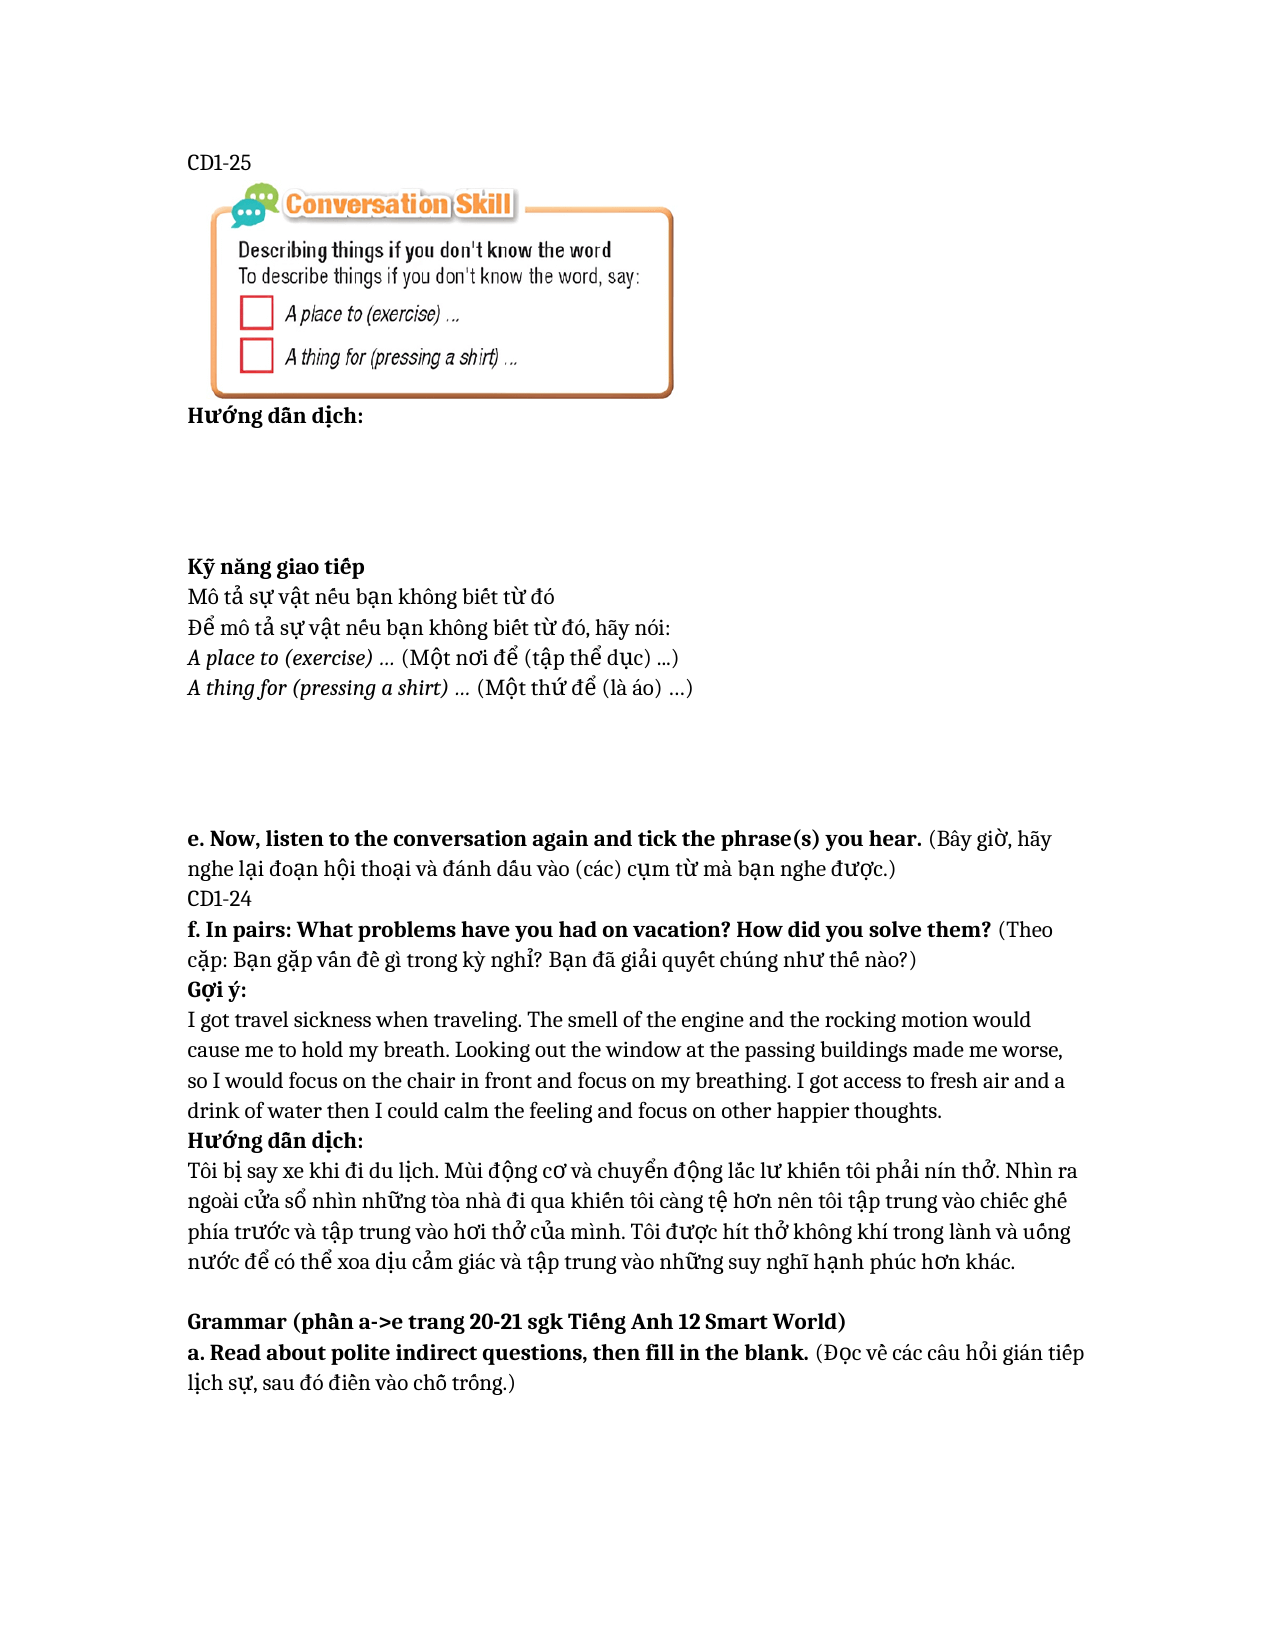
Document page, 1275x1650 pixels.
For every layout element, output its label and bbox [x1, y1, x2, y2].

picture [206, 180, 680, 399]
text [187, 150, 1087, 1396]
